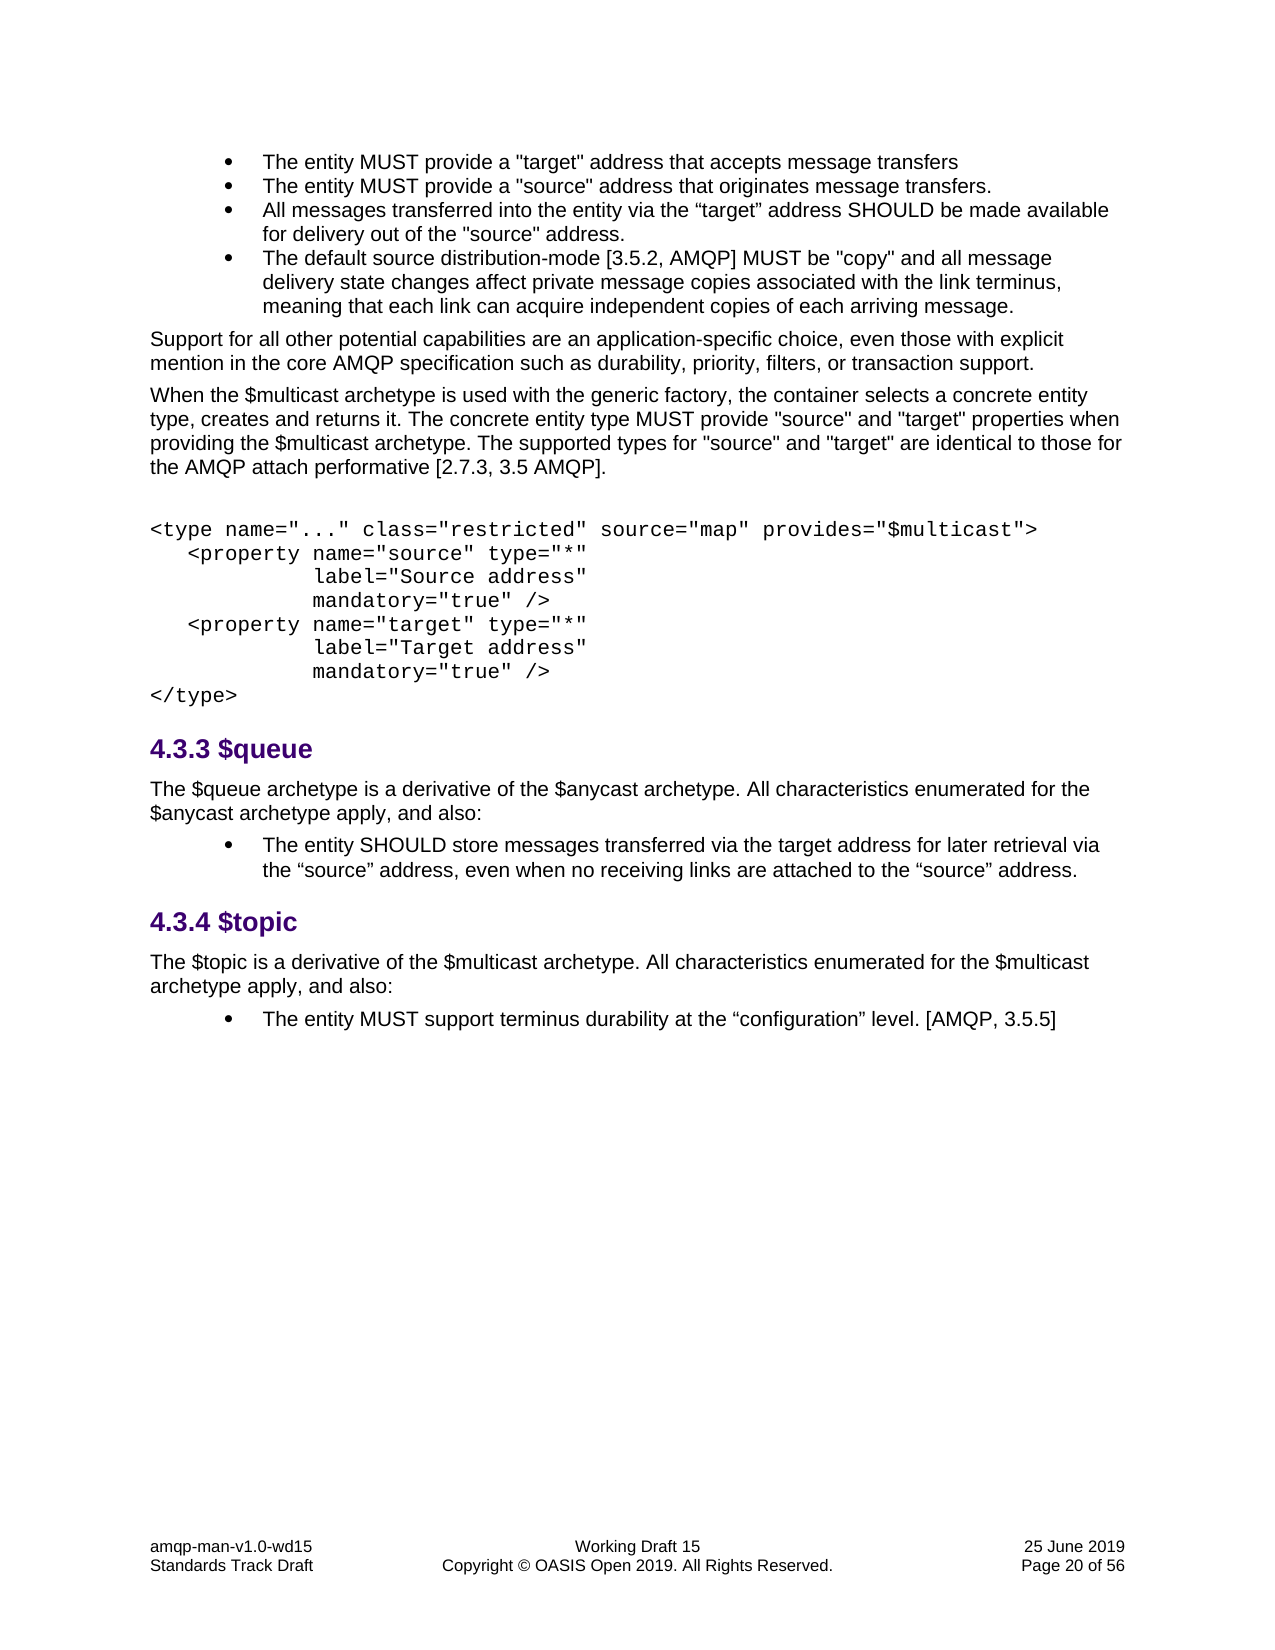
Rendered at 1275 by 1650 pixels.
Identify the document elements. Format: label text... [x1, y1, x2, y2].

text When the $multicast archetype is used with the generic factory, the container selects a concrete entity type, creates and returns it. The concrete entity type MUST provide "source" and "target" properties when providing the $multicast archetype. The supported types for "source" and "target" are identical to those for the AMQP attach performative [2.7.3, 3.5 AMQP]. [150, 383, 1125, 478]
list The entity MUST support terminus durability at the “configuration” level. [AMQP, 3.5.5] [225, 1006, 1125, 1030]
list All messages transferred into the entity via the “target” address SHOULD be made available for delivery out of the "source" address. [225, 198, 1125, 246]
text The $queue archetype is a derivative of the $anycast archetype. All characteristics enumerated for the $anycast archetype apply, and also: [150, 777, 1125, 825]
text Support for all other potential capabilities are an application-specific choice, even those with explicit mention in the core AMQP specification such as durability, priority, filters, or transaction support. [150, 326, 1125, 374]
list The entity MUST provide a "target" address that accepts message transfers [225, 150, 1125, 174]
subtitle $topic [150, 906, 1125, 938]
subtitle $queue [150, 733, 1125, 764]
list The entity SHOULD store messages transferred via the target address for later retrieval via the “source” address, even when no receiving links are attached to the “source” address. [225, 833, 1125, 881]
list The default source distribution-mode [3.5.2, AMQP] MUST be "copy" and all message delivery state changes affect private message copies associated with the link terminus, meaning that each link can acquire independent copies of each arriving message. [225, 246, 1125, 318]
text <type name="..." class="restricted" source="map" provides="$multicast"> <property name="source" type="*" label="Source address" mandatory="true" /> <property name="target" type="*" label="Target address" mandatory="true" /> </type> [150, 519, 1125, 708]
text The $topic is a derivative of the $multicast archetype. All characteristics enumerated for the $multicast archetype apply, and also: [150, 950, 1125, 998]
list The entity MUST provide a "source" address that originates message transfers. [225, 174, 1125, 198]
